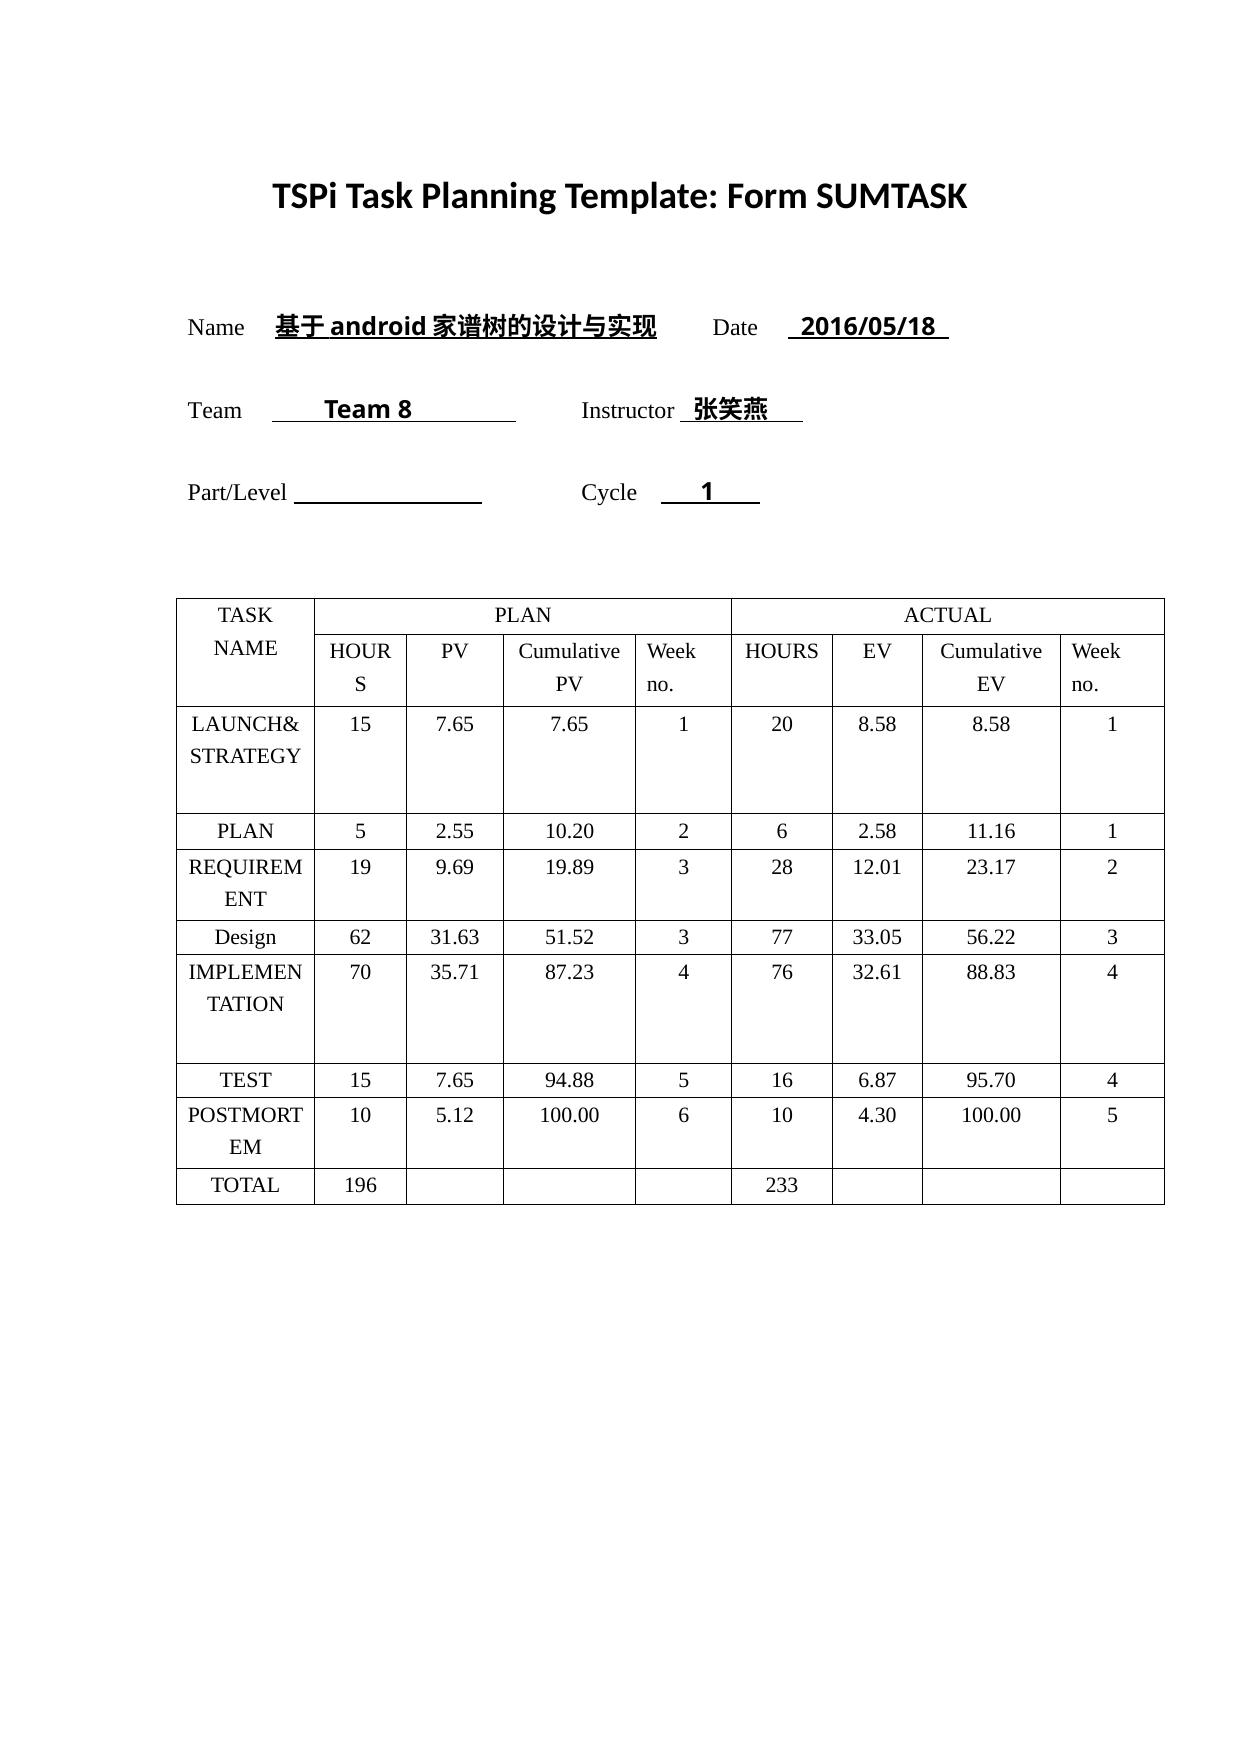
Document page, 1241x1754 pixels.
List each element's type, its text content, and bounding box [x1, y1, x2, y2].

table_cell 6.87 [833, 1064, 922, 1097]
table_cell 100.00 [923, 1098, 1060, 1168]
table_cell 4 [636, 955, 731, 1063]
table_cell 5.12 [407, 1098, 503, 1168]
table_cell 6 [636, 1098, 731, 1168]
table_cell 6 [732, 814, 832, 849]
table_cell Design [177, 921, 314, 954]
table_cell HOURS [732, 635, 832, 706]
table_cell 12.01 [833, 850, 922, 920]
table_cell EV [833, 635, 922, 706]
text Team Team 8 Instructor 张笑燕 [187, 375, 1053, 440]
table_cell 7.65 [504, 707, 635, 813]
table_cell 3 [636, 921, 731, 954]
table_cell 2 [1061, 850, 1164, 920]
table_cell PV [407, 635, 503, 706]
table_cell 7.65 [407, 1064, 503, 1097]
table_cell 9.69 [407, 850, 503, 920]
table_cell 196 [315, 1169, 406, 1204]
table_cell LAUNCH&STRATEGY [177, 707, 314, 813]
table_cell 3 [636, 850, 731, 920]
table_cell POSTMORTEM [177, 1098, 314, 1168]
table_cell 51.52 [504, 921, 635, 954]
table_header TASK NAME [177, 599, 314, 706]
table_cell 4.30 [833, 1098, 922, 1168]
table_cell [1061, 1169, 1164, 1204]
table_cell REQUIREMENT [177, 850, 314, 920]
table_cell 33.05 [833, 921, 922, 954]
table_cell 2.55 [407, 814, 503, 849]
table_cell 3 [1061, 921, 1164, 954]
table_cell 2.58 [833, 814, 922, 849]
table_cell 16 [732, 1064, 832, 1097]
table_cell 94.88 [504, 1064, 635, 1097]
table_cell IMPLEMENTATION [177, 955, 314, 1063]
table_cell 4 [1061, 955, 1164, 1063]
table_cell 233 [732, 1169, 832, 1204]
table_cell 32.61 [833, 955, 922, 1063]
table_cell Cumulative EV [923, 635, 1060, 706]
table_cell 56.22 [923, 921, 1060, 954]
table_cell 95.70 [923, 1064, 1060, 1097]
table_header PLAN [315, 599, 731, 634]
table_cell 5 [636, 1064, 731, 1097]
text Name 基于android家谱树的设计与实现 Date 2016/05/18 [187, 292, 1053, 357]
table_cell 15 [315, 707, 406, 813]
table_cell [407, 1169, 503, 1204]
table_cell 5 [315, 814, 406, 849]
table_cell 76 [732, 955, 832, 1063]
table_cell 19 [315, 850, 406, 920]
table_cell HOURS [315, 635, 406, 706]
table_cell PLAN [177, 814, 314, 849]
table_cell [833, 1169, 922, 1204]
table_cell 28 [732, 850, 832, 920]
table_cell 10 [732, 1098, 832, 1168]
table_cell [923, 1169, 1060, 1204]
table_cell 7.65 [407, 707, 503, 813]
table_cell 2 [636, 814, 731, 849]
table_cell 1 [1061, 814, 1164, 849]
table_cell TOTAL [177, 1169, 314, 1204]
table_cell TEST [177, 1064, 314, 1097]
table_cell 88.83 [923, 955, 1060, 1063]
table_cell 35.71 [407, 955, 503, 1063]
table_cell 1 [1061, 707, 1164, 813]
table_cell Cumulative PV [504, 635, 635, 706]
table_cell 19.89 [504, 850, 635, 920]
table_cell 11.16 [923, 814, 1060, 849]
table_cell 10.20 [504, 814, 635, 849]
table_cell 62 [315, 921, 406, 954]
table_header ACTUAL [732, 599, 1164, 634]
table_cell 1 [636, 707, 731, 813]
table_cell 87.23 [504, 955, 635, 1063]
table_cell 8.58 [923, 707, 1060, 813]
table_cell 10 [315, 1098, 406, 1168]
table_cell 31.63 [407, 921, 503, 954]
table_cell 8.58 [833, 707, 922, 813]
text TSPi Task Planning Template: Form SUMTASK [187, 162, 1053, 227]
table_cell Week no. [1061, 635, 1164, 706]
table_cell 23.17 [923, 850, 1060, 920]
table_cell 100.00 [504, 1098, 635, 1168]
table_cell [636, 1169, 731, 1204]
table_cell Week no. [636, 635, 731, 706]
table_cell 5 [1061, 1098, 1164, 1168]
table_cell 4 [1061, 1064, 1164, 1097]
table_cell 20 [732, 707, 832, 813]
table_cell 77 [732, 921, 832, 954]
table_cell 70 [315, 955, 406, 1063]
table_cell 15 [315, 1064, 406, 1097]
text Part/Level Cycle 1 [187, 458, 1053, 523]
table_cell [504, 1169, 635, 1204]
